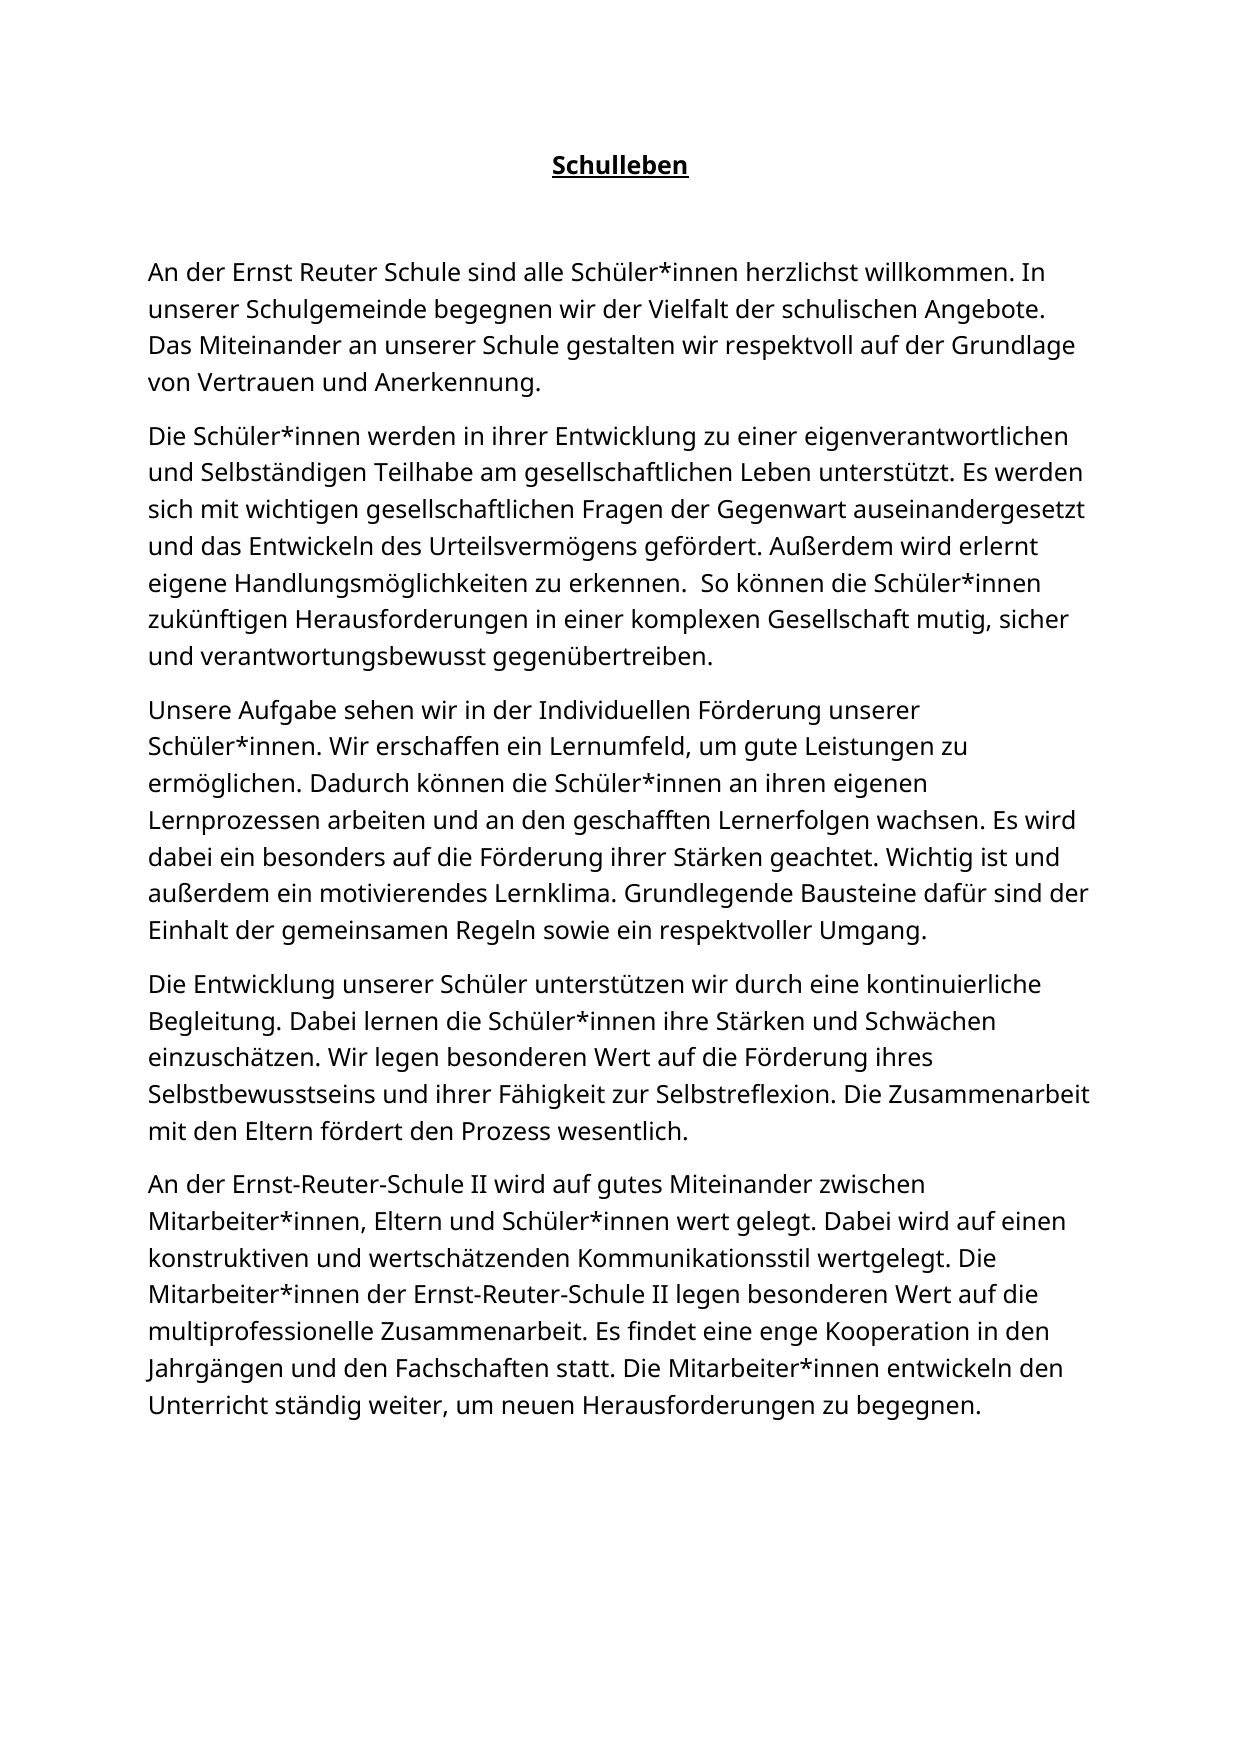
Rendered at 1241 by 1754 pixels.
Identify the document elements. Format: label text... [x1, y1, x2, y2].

text An der Ernst-Reuter-Schule II wird auf gutes Miteinander zwischen Mitarbeiter*innen, Eltern und Schüler*innen wert gelegt. Dabei wird auf einen konstruktiven und wertschätzenden Kommunikationsstil wertgelegt. Die Mitarbeiter*innen der Ernst-Reuter-Schule II legen besonderen Wert auf die multiprofessionelle Zusammenarbeit. Es findet eine enge Kooperation in den Jahrgängen und den Fachschaften statt. Die Mitarbeiter*innen entwickeln den Unterricht ständig weiter, um neuen Herausforderungen zu begegnen. [148, 1167, 1093, 1422]
text Die Schüler*innen werden in ihrer Entwicklung zu einer eigenverantwortlichen und Selbständigen Teilhabe am gesellschaftlichen Leben unterstützt. Es werden sich mit wichtigen gesellschaftlichen Fragen der Gegenwart auseinandergesetzt und das Entwickeln des Urteilsvermögens gefördert. Außerdem wird erlernt eigene Handlungsmöglichkeiten zu erkennen. So können die Schüler*innen zukünftigen Herausforderungen in einer komplexen Gesellschaft mutig, sicher und verantwortungsbewusst gegenübertreiben. [148, 418, 1093, 673]
text Die Entwicklung unserer Schüler unterstützen wir durch eine kontinuierliche Begleitung. Dabei lernen die Schüler*innen ihre Stärken und Schwächen einzuschätzen. Wir legen besonderen Wert auf die Förderung ihres Selbstbewusstseins und ihrer Fähigkeit zur Selbstreflexion. Die Zusammenarbeit mit den Eltern fördert den Prozess wesentlich. [148, 966, 1093, 1147]
text Schulleben [148, 148, 1093, 182]
text Unsere Aufgabe sehen wir in der Individuellen Förderung unserer Schüler*innen. Wir erschaffen ein Lernumfeld, um gute Leistungen zu ermöglichen. Dadurch können die Schüler*innen an ihren eigenen Lernprozessen arbeiten und an den geschafften Lernerfolgen wachsen. Es wird dabei ein besonders auf die Förderung ihrer Stärken geachtet. Wichtig ist und außerdem ein motivierendes Lernklima. Grundlegende Bausteine dafür sind der Einhalt der gemeinsamen Regeln sowie ein respektvoller Umgang. [148, 692, 1093, 947]
text An der Ernst Reuter Schule sind alle Schüler*innen herzlichst willkommen. In unserer Schulgemeinde begegnen wir der Vielfalt der schulischen Angebote. Das Miteinander an unserer Schule gestalten wir respektvoll auf der Grundlage von Vertrauen und Anerkennung. [148, 254, 1093, 399]
